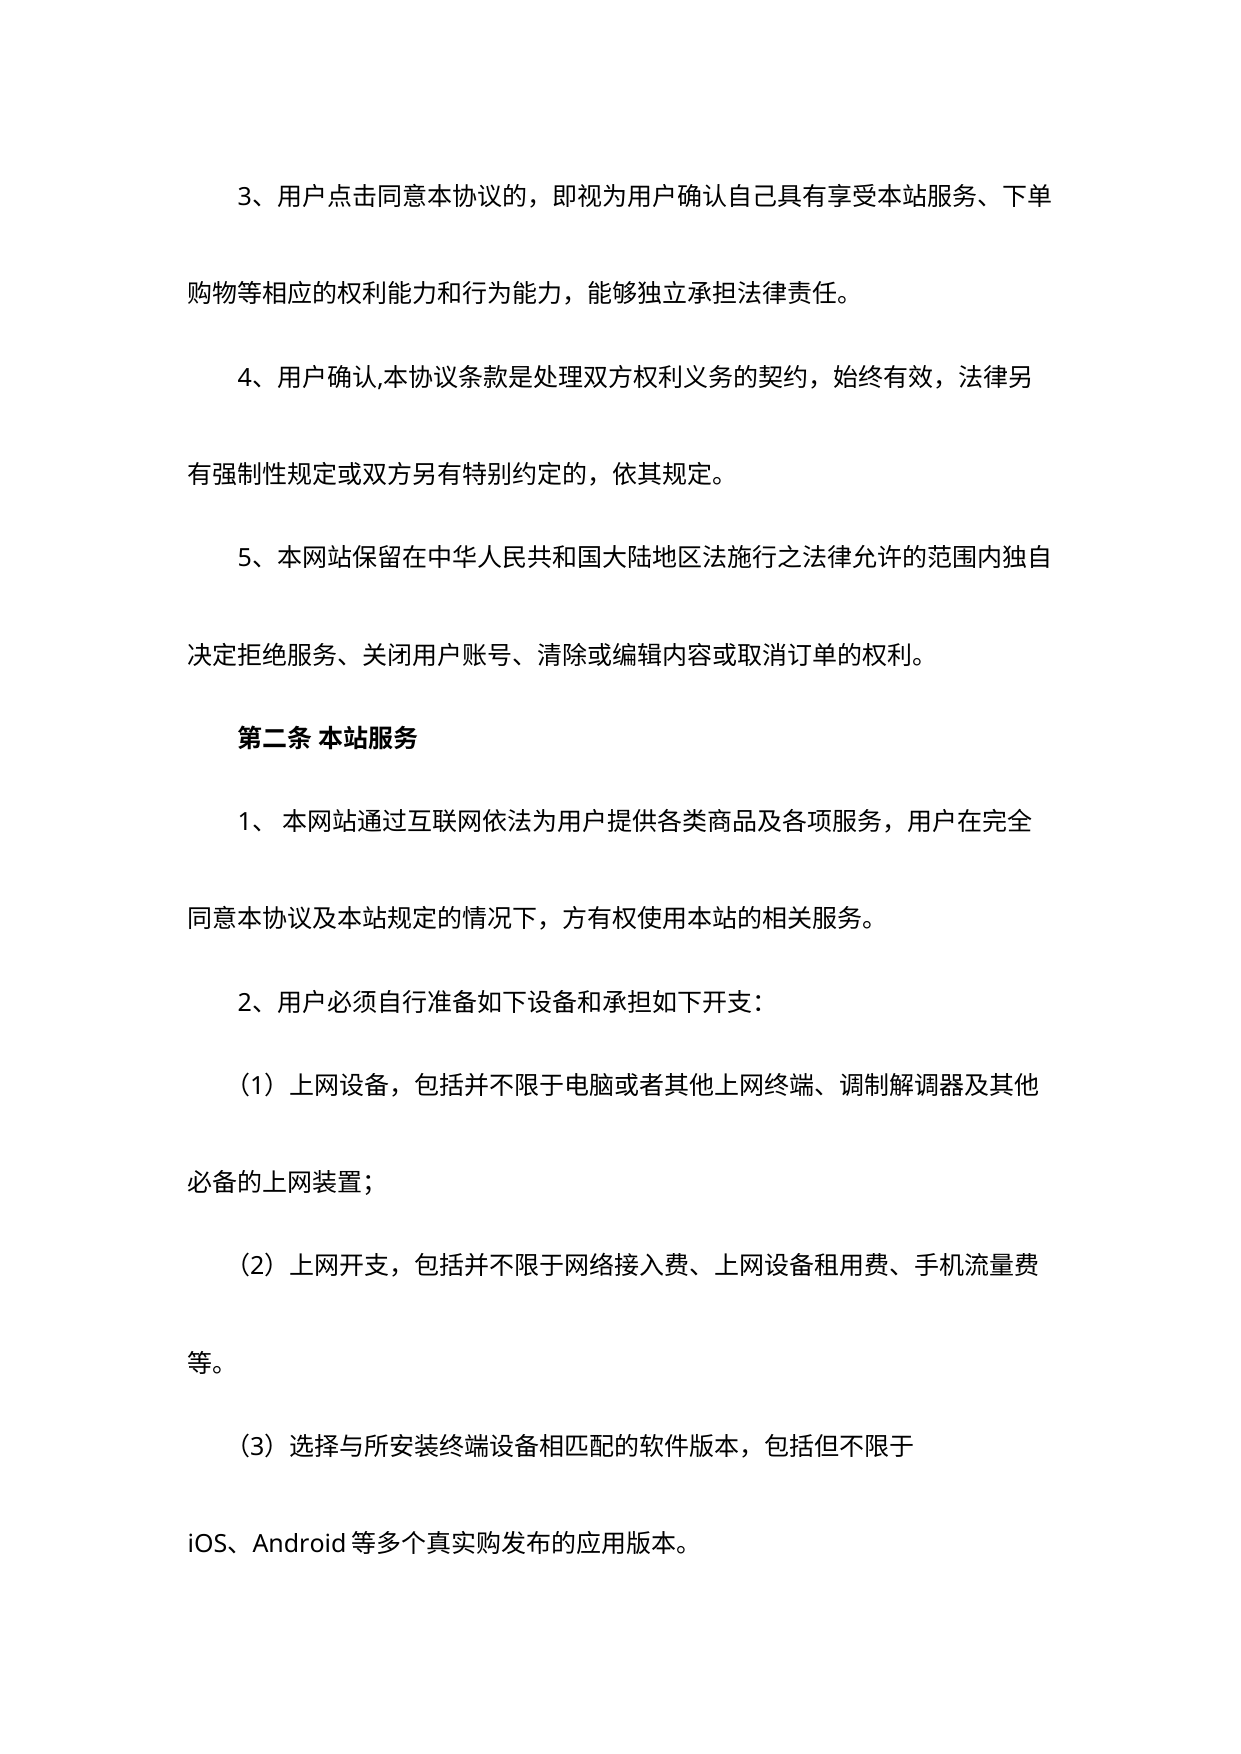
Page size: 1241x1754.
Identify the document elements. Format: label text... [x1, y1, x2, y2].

text 第二条 本站服务 [187, 704, 1053, 769]
text 1、 本网站通过互联网依法为用户提供各类商品及各项服务，用户在完全同意本协议及本站规定的情况下，方有权使用本站的相关服务。 [187, 787, 1053, 949]
text （3）选择与所安装终端设备相匹配的软件版本，包括但不限于iOS、Android等多个真实购发布的应用版本。 [187, 1412, 1053, 1574]
text （2）上网开支，包括并不限于网络接入费、上网设备租用费、手机流量费等。 [187, 1231, 1053, 1394]
text 3、用户点击同意本协议的，即视为用户确认自己具有享受本站服务、下单购物等相应的权利能力和行为能力，能够独立承担法律责任。 [187, 162, 1053, 324]
text 5、本网站保留在中华人民共和国大陆地区法施行之法律允许的范围内独自决定拒绝服务、关闭用户账号、清除或编辑内容或取消订单的权利。 [187, 523, 1053, 686]
text （1）上网设备，包括并不限于电脑或者其他上网终端、调制解调器及其他必备的上网装置； [187, 1051, 1053, 1213]
text 4、用户确认,本协议条款是处理双方权利义务的契约，始终有效，法律另有强制性规定或双方另有特别约定的，依其规定。 [187, 343, 1053, 505]
text 2、用户必须自行准备如下设备和承担如下开支： [187, 968, 1053, 1033]
